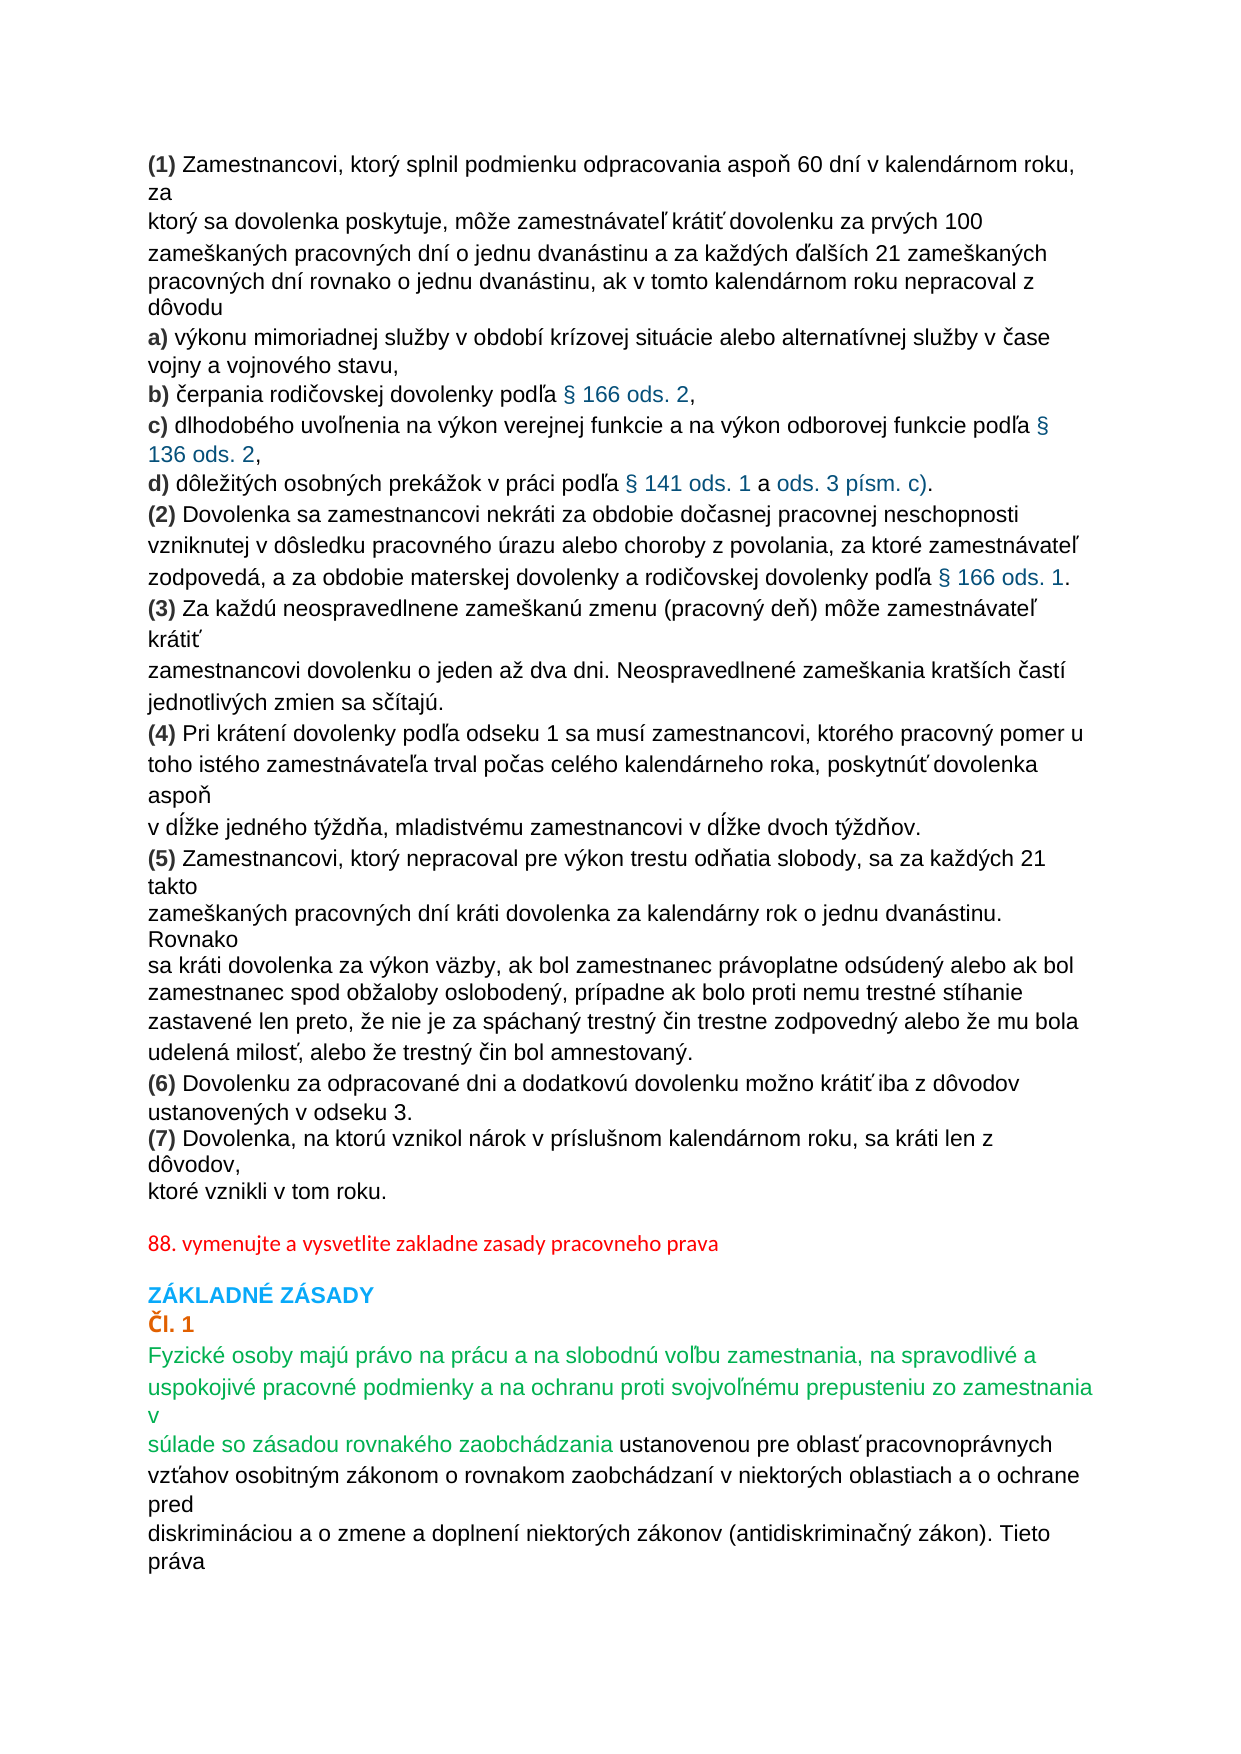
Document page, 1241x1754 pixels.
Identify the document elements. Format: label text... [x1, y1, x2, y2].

text zameškaných pracovných dní o jednu dvanástinu a za každých ďalších 21 zameškaných [148, 236, 1093, 268]
text (5) Zamestnancovi, ktorý nepracoval pre výkon trestu odňatia slobody, sa za každých 21 takto [148, 842, 1093, 899]
text diskrimináciou a o zmene a doplnení niektorých zákonov (antidiskriminačný zákon). Tieto práva [148, 1517, 1093, 1575]
text v dĺžke jedného týždňa, mladistvému zamestnancovi v dĺžke dvoch týždňov. [148, 811, 1093, 842]
text d) dôležitých osobných prekážok v práci podľa § 141 ods. 1 a ods. 3 písm. c). [148, 467, 1093, 498]
text (3) Za každú neospravedlnene zameškanú zmenu (pracovný deň) môže zamestnávateľ krátiť [148, 592, 1093, 654]
text ktorý sa dovolenka poskytuje, môže zamestnávateľ krátiť dovolenku za prvých 100 [148, 205, 1093, 236]
text c) dlhodobého uvoľnenia na výkon verejnej funkcie a na výkon odborovej funkcie podľa § [148, 409, 1093, 441]
text pracovných dní rovnako o jednu dvanástinu, ak v tomto kalendárnom roku nepracoval z [148, 268, 1093, 294]
text sa kráti dovolenka za výkon väzby, ak bol zamestnanec právoplatne odsúdený alebo ak bol [148, 952, 1093, 978]
text (1) Zamestnancovi, ktorý splnil podmienku odpracovania aspoň 60 dní v kalendárnom roku, za [148, 148, 1093, 205]
text toho istého zamestnávateľa trval počas celého kalendárneho roka, poskytnúť dovolenka aspoň [148, 748, 1093, 811]
text Čl. 1 [148, 1308, 1093, 1339]
text ZÁKLADNÉ ZÁSADY [148, 1282, 1093, 1308]
text a) výkonu mimoriadnej služby v období krízovej situácie alebo alternatívnej služby v čase [148, 320, 1093, 352]
text ustanovených v odseku 3. [148, 1099, 1093, 1125]
text uspokojivé pracovné podmienky a na ochranu proti svojvoľnému prepusteniu zo zamestnania v [148, 1371, 1093, 1428]
text 136 ods. 2, [148, 441, 1093, 467]
text zameškaných pracovných dní kráti dovolenka za kalendárny rok o jednu dvanástinu. Rovnako [148, 899, 1093, 952]
text (4) Pri krátení dovolenky podľa odseku 1 sa musí zamestnancovi, ktorého pracovný pomer u [148, 717, 1093, 748]
text 88. vymenujte a vysvetlite zakladne zasady pracovneho prava [148, 1229, 1093, 1257]
text (6) Dovolenku za odpracované dni a dodatkovú dovolenku možno krátiť iba z dôvodov [148, 1067, 1093, 1099]
text zamestnancovi dovolenku o jeden až dva dni. Neospravedlnené zameškania kratších častí [148, 654, 1093, 686]
text udelená milosť, alebo že trestný čin bol amnestovaný. [148, 1036, 1093, 1067]
text súlade so zásadou rovnakého zaobchádzania ustanovenou pre oblasť pracovnoprávnych [148, 1428, 1093, 1459]
text Fyzické osoby majú právo na prácu a na slobodnú voľbu zamestnania, na spravodlivé a [148, 1339, 1093, 1371]
text vzniknutej v dôsledku pracovného úrazu alebo choroby z povolania, za ktoré zamestnávateľ [148, 529, 1093, 561]
text zastavené len preto, že nie je za spáchaný trestný čin trestne zodpovedný alebo že mu bola [148, 1005, 1093, 1036]
text ktoré vznikli v tom roku. [148, 1178, 1093, 1204]
text jednotlivých zmien sa sčítajú. [148, 686, 1093, 717]
text vzťahov osobitným zákonom o rovnakom zaobchádzaní v niektorých oblastiach a o ochrane pred [148, 1459, 1093, 1517]
text dôvodu [148, 294, 1093, 320]
text zodpovedá, a za obdobie materskej dovolenky a rodičovskej dovolenky podľa § 166 ods. 1. [148, 561, 1093, 592]
text (7) Dovolenka, na ktorú vznikol nárok v príslušnom kalendárnom roku, sa kráti len z dôvodov, [148, 1125, 1093, 1178]
text (2) Dovolenka sa zamestnancovi nekráti za obdobie dočasnej pracovnej neschopnosti [148, 498, 1093, 529]
text vojny a vojnového stavu, [148, 352, 1093, 378]
text b) čerpania rodičovskej dovolenky podľa § 166 ods. 2, [148, 378, 1093, 409]
text zamestnanec spod obžaloby oslobodený, prípadne ak bolo proti nemu trestné stíhanie [148, 978, 1093, 1005]
